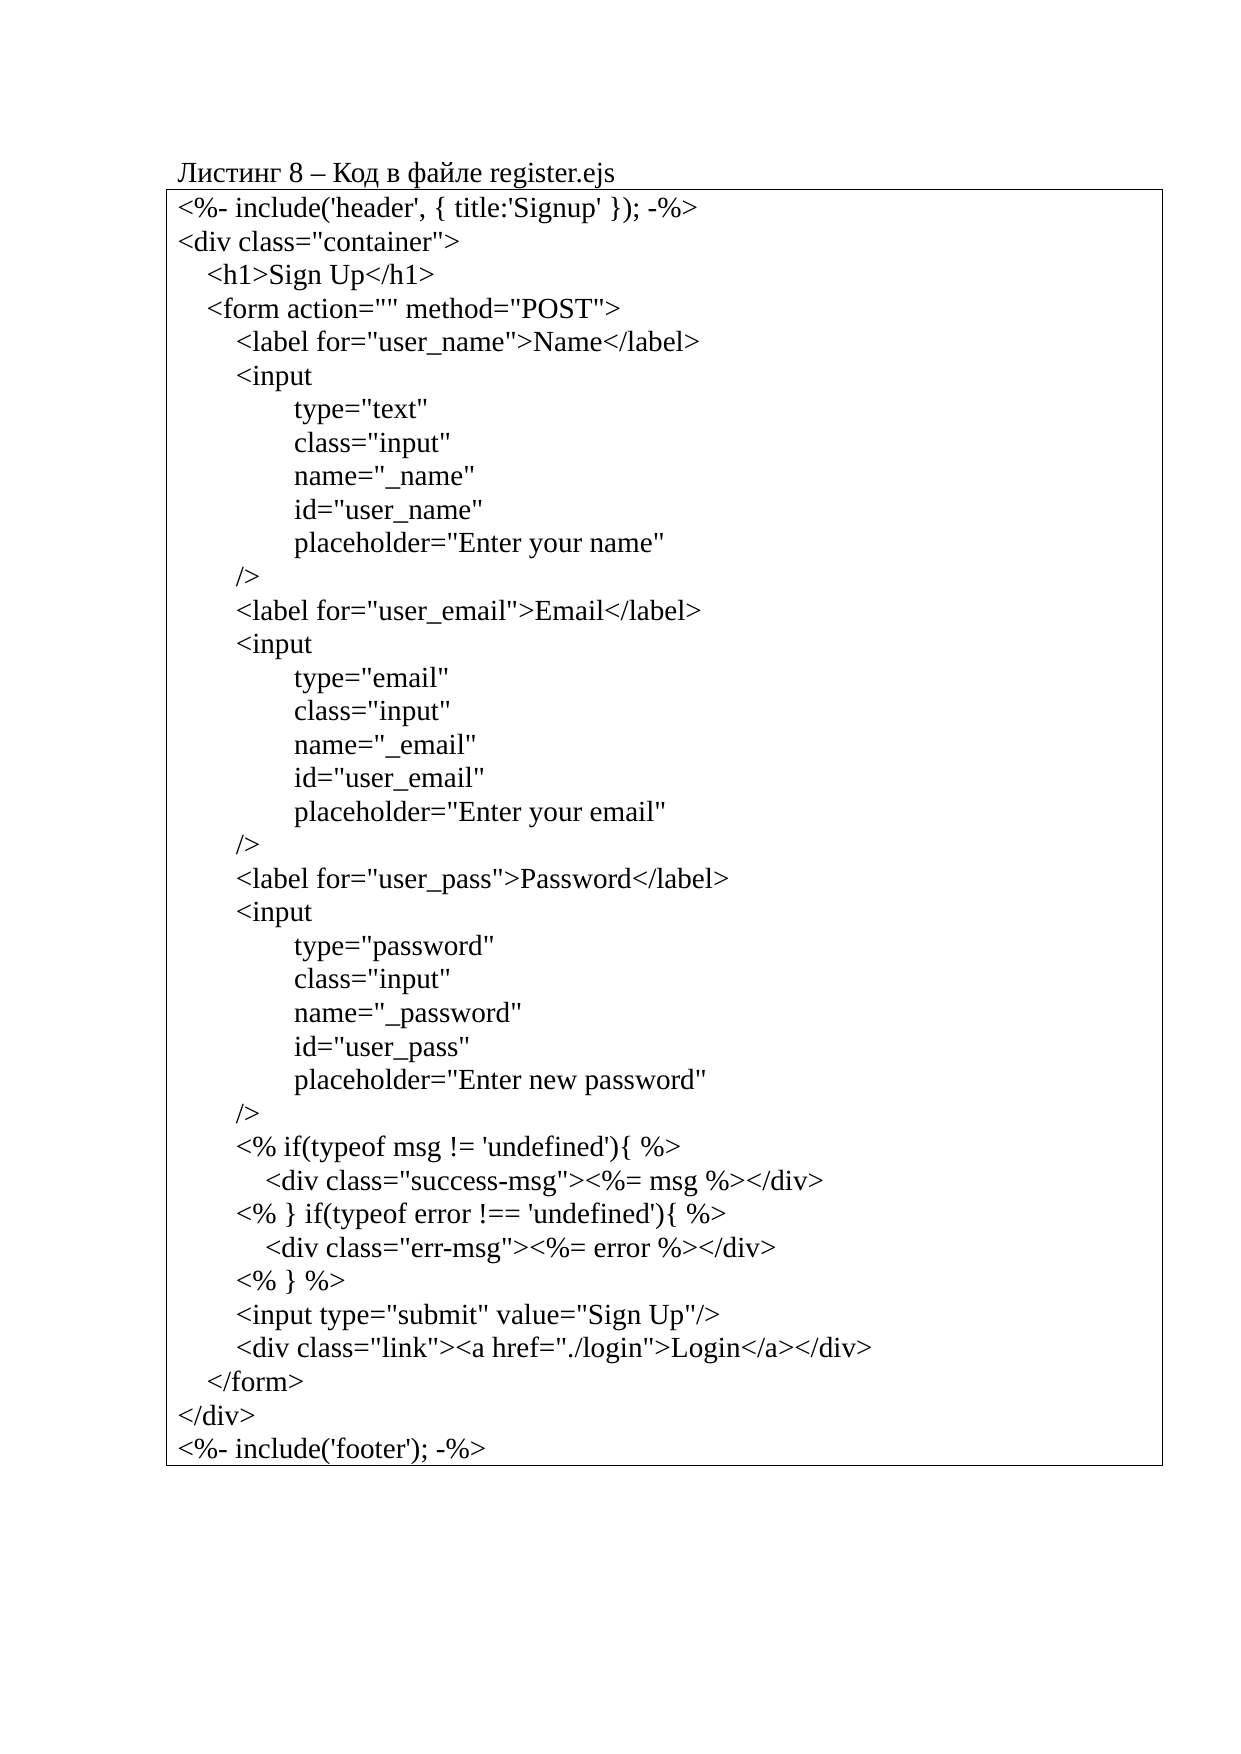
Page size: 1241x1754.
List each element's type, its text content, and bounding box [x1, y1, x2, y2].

text Листинг 8 – Код в файле register.ejs [177, 156, 1152, 189]
table_header <%- include('header', { title:'Signup' }); -%> <div class="container"> <h1>Sign Up</h1> <form action="" method="POST"> <label for="user_name">Name</label> <input type="text" class="input" name="_name" id="user_name" placeholder="Enter your name" /> <label for="user_email">Email</label> <input type="email" class="input" name="_email" id="user_email" placeholder="Enter your email" /> <label for="user_pass">Password</label> <input type="password" class="input" name="_password" id="user_pass" placeholder="Enter new password" /> <% if(typeof msg != 'undefined'){ %> <div class="success-msg"><%= msg %></div> <% } if(typeof error !== 'undefined'){ %> <div class="err-msg"><%= error %></div> <% } %> <input type="submit" value="Sign Up"/> <div class="link"><a href="./login">Login</a></div> </form> </div> <%- include('footer'); -%> [167, 190, 1162, 1465]
